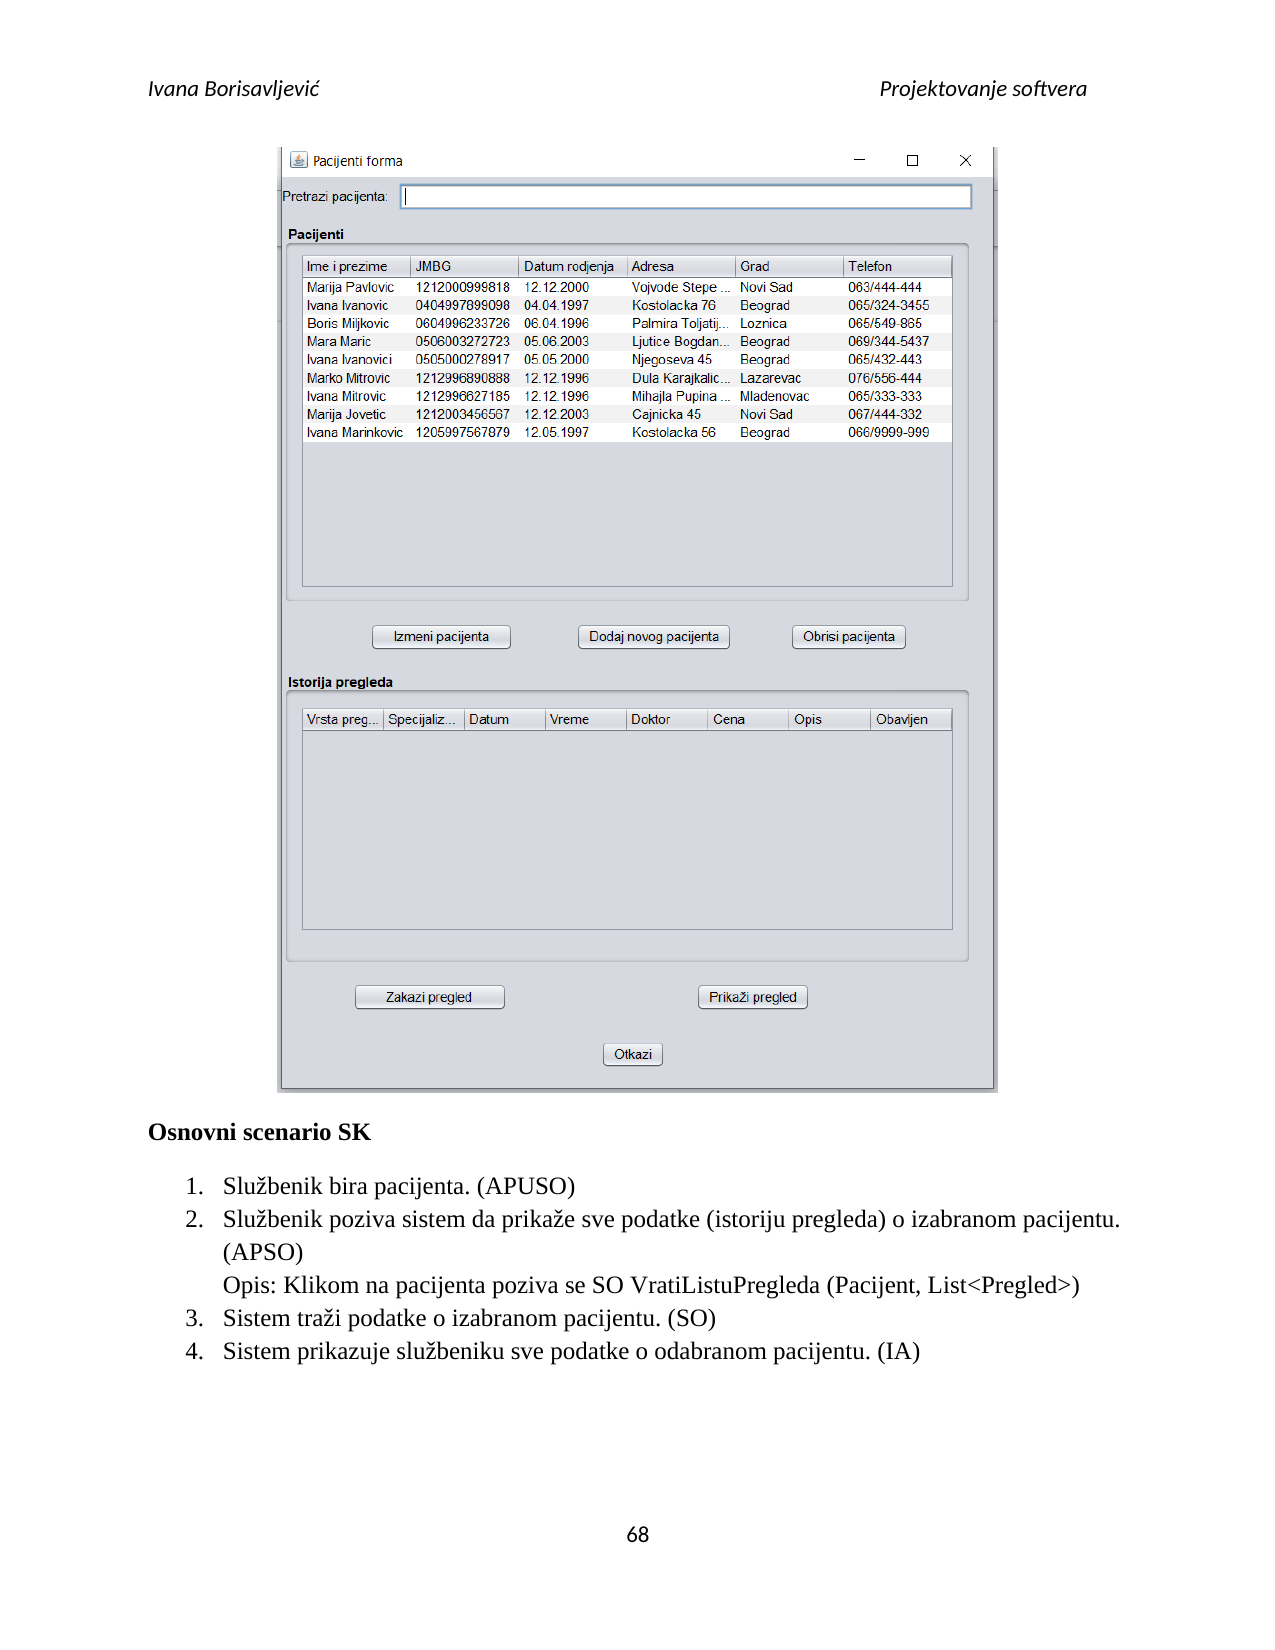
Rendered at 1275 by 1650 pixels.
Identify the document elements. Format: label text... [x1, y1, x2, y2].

text Osnovni scenario SK [148, 1117, 1127, 1146]
list Službenik bira pacijenta. (APUSO) [185, 1171, 1127, 1200]
list Opis: Klikom na pacijenta poziva se SO VratiListuPregleda (Pacijent, List<Pregled>) [223, 1270, 1127, 1299]
list Sistem traži podatke o izabranom pacijentu. (SO) [185, 1303, 1127, 1332]
list Službenik poziva sistem da prikaže sve podatke (istoriju pregleda) o izabranom pacijentu. (APSO) [185, 1204, 1127, 1266]
list Sistem prikazuje službeniku sve podatke o odabranom pacijentu. (IA) [185, 1336, 1127, 1365]
picture [277, 147, 998, 1093]
